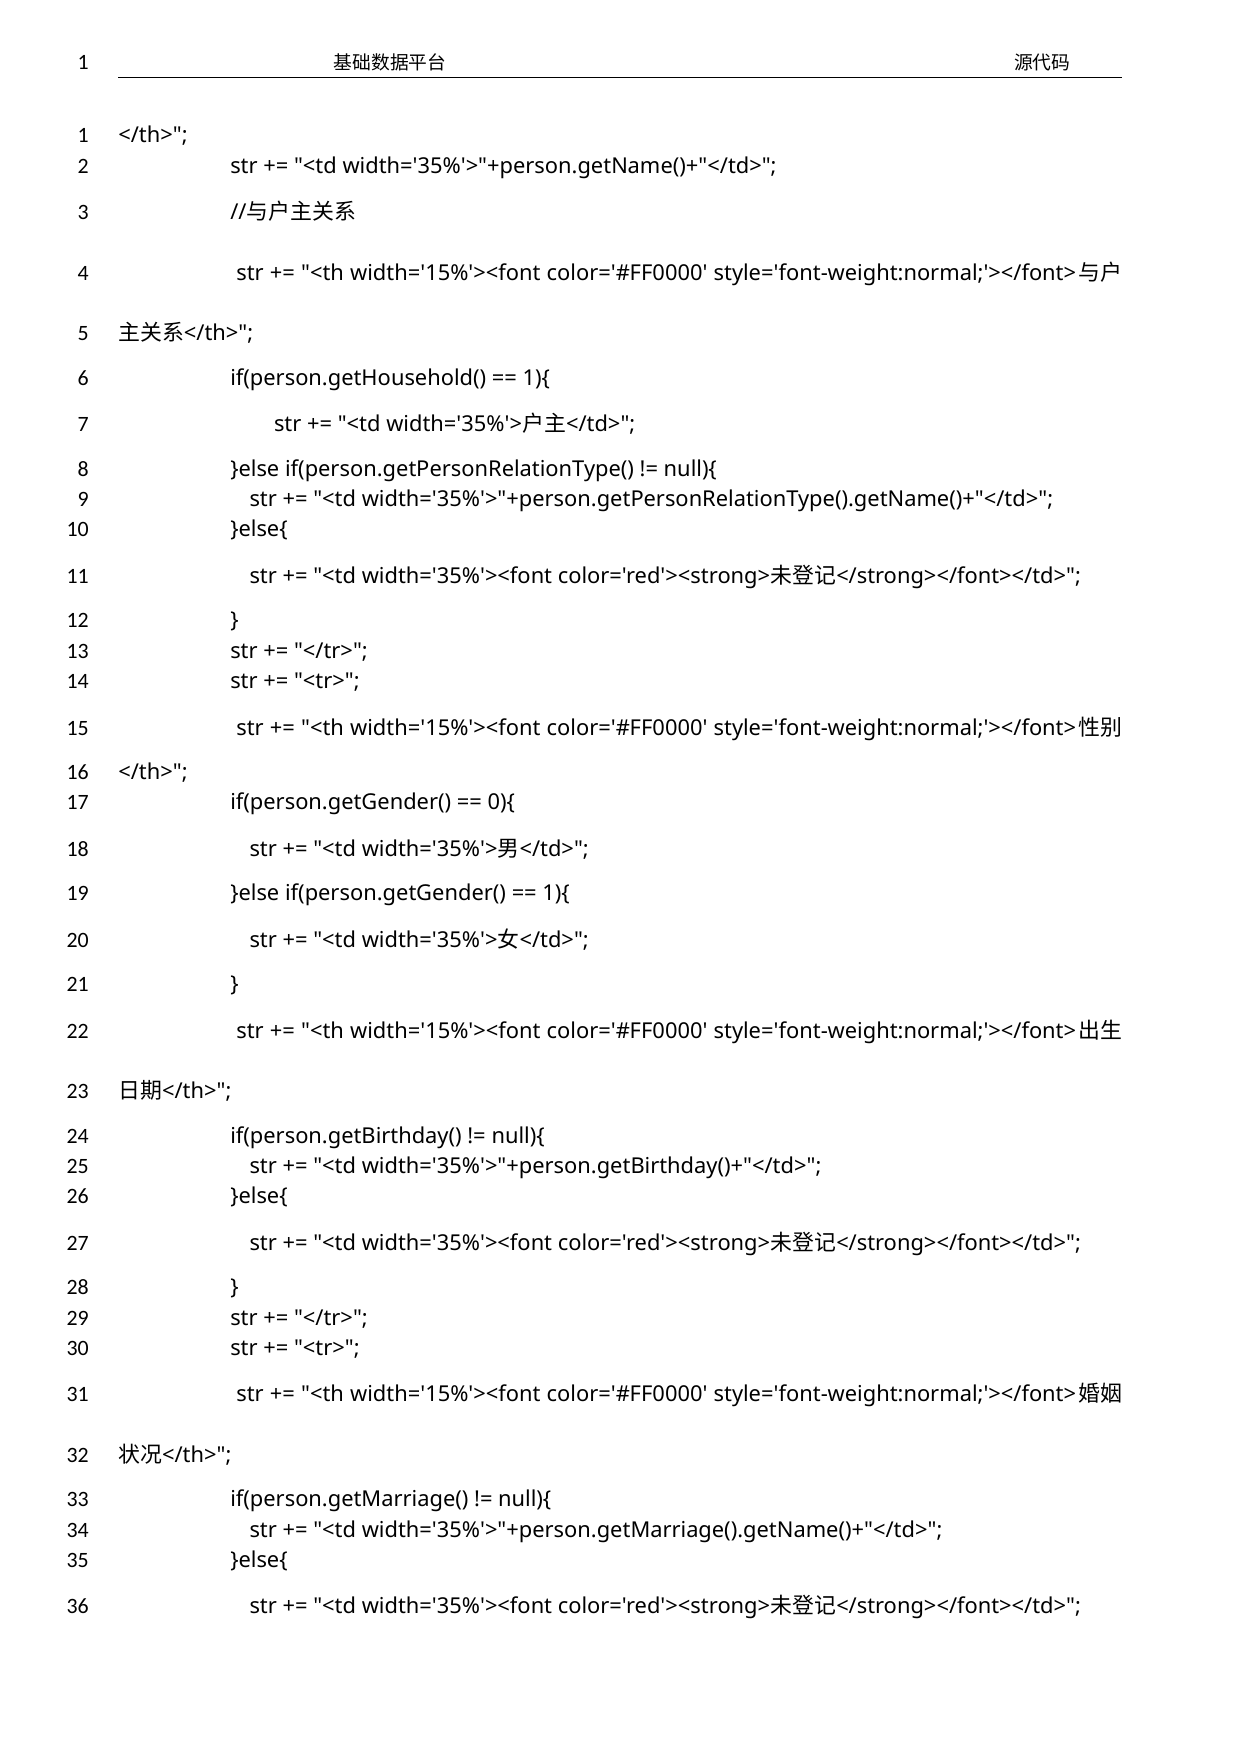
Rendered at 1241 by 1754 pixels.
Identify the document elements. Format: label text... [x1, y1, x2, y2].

text str += "<td width='35%'>女</td>"; [118, 907, 1122, 968]
text str += "<th width='15%'><font color='#FF0000' style='font-weight:normal;'></font>性别</th>"; [118, 695, 1122, 786]
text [118, 119, 1122, 149]
text str += "<td width='35%'>"+person.getBirthday()+"</td>"; [118, 1150, 1122, 1180]
text if(person.getGender() == 0){ [118, 786, 1122, 816]
text }else if(person.getPersonRelationType() != null){ [118, 453, 1122, 483]
text str += "<td width='35%'>户主</td>"; [118, 392, 1122, 453]
text }else{ [118, 1180, 1122, 1210]
text }else{ [118, 1544, 1122, 1574]
text str += "<td width='35%'>"+person.getPersonRelationType().getName()+"</td>"; [118, 483, 1122, 513]
text if(person.getMarriage() != null){ [118, 1483, 1122, 1513]
text } [118, 604, 1122, 634]
text str += "</tr>"; [118, 634, 1122, 665]
text str += "<td width='35%'><font color='red'><strong>未登记</strong></font></td>"; [118, 543, 1122, 604]
text str += "<th width='15%'><font color='#FF0000' style='font-weight:normal;'></font>出生日期</th>"; [118, 998, 1122, 1119]
text if(person.getHousehold() == 1){ [118, 362, 1122, 392]
text //与户主关系 [118, 180, 1122, 240]
text } [118, 1271, 1122, 1301]
text if(person.getBirthday() != null){ [118, 1119, 1122, 1150]
text str += "<tr>"; [118, 1332, 1122, 1362]
text str += "<td width='35%'><font color='red'><strong>未登记</strong></font></td>"; [118, 1210, 1122, 1271]
text str += "<tr>"; [118, 665, 1122, 695]
text str += "<td width='35%'><font color='red'><strong>未登记</strong></font></td>"; [118, 1574, 1122, 1635]
text }else{ [118, 513, 1122, 543]
text str += "<th width='15%'><font color='#FF0000' style='font-weight:normal;'></font>与户主关系</th>"; [118, 240, 1122, 362]
text str += "<td width='35%'>"+person.getName()+"</td>"; [118, 149, 1122, 180]
text } [118, 968, 1122, 998]
text str += "<td width='35%'>"+person.getMarriage().getName()+"</td>"; [118, 1513, 1122, 1544]
text str += "</tr>"; [118, 1301, 1122, 1332]
text str += "<th width='15%'><font color='#FF0000' style='font-weight:normal;'></font>婚姻状况</th>"; [118, 1362, 1122, 1483]
text }else if(person.getGender() == 1){ [118, 877, 1122, 907]
text str += "<td width='35%'>男</td>"; [118, 816, 1122, 877]
